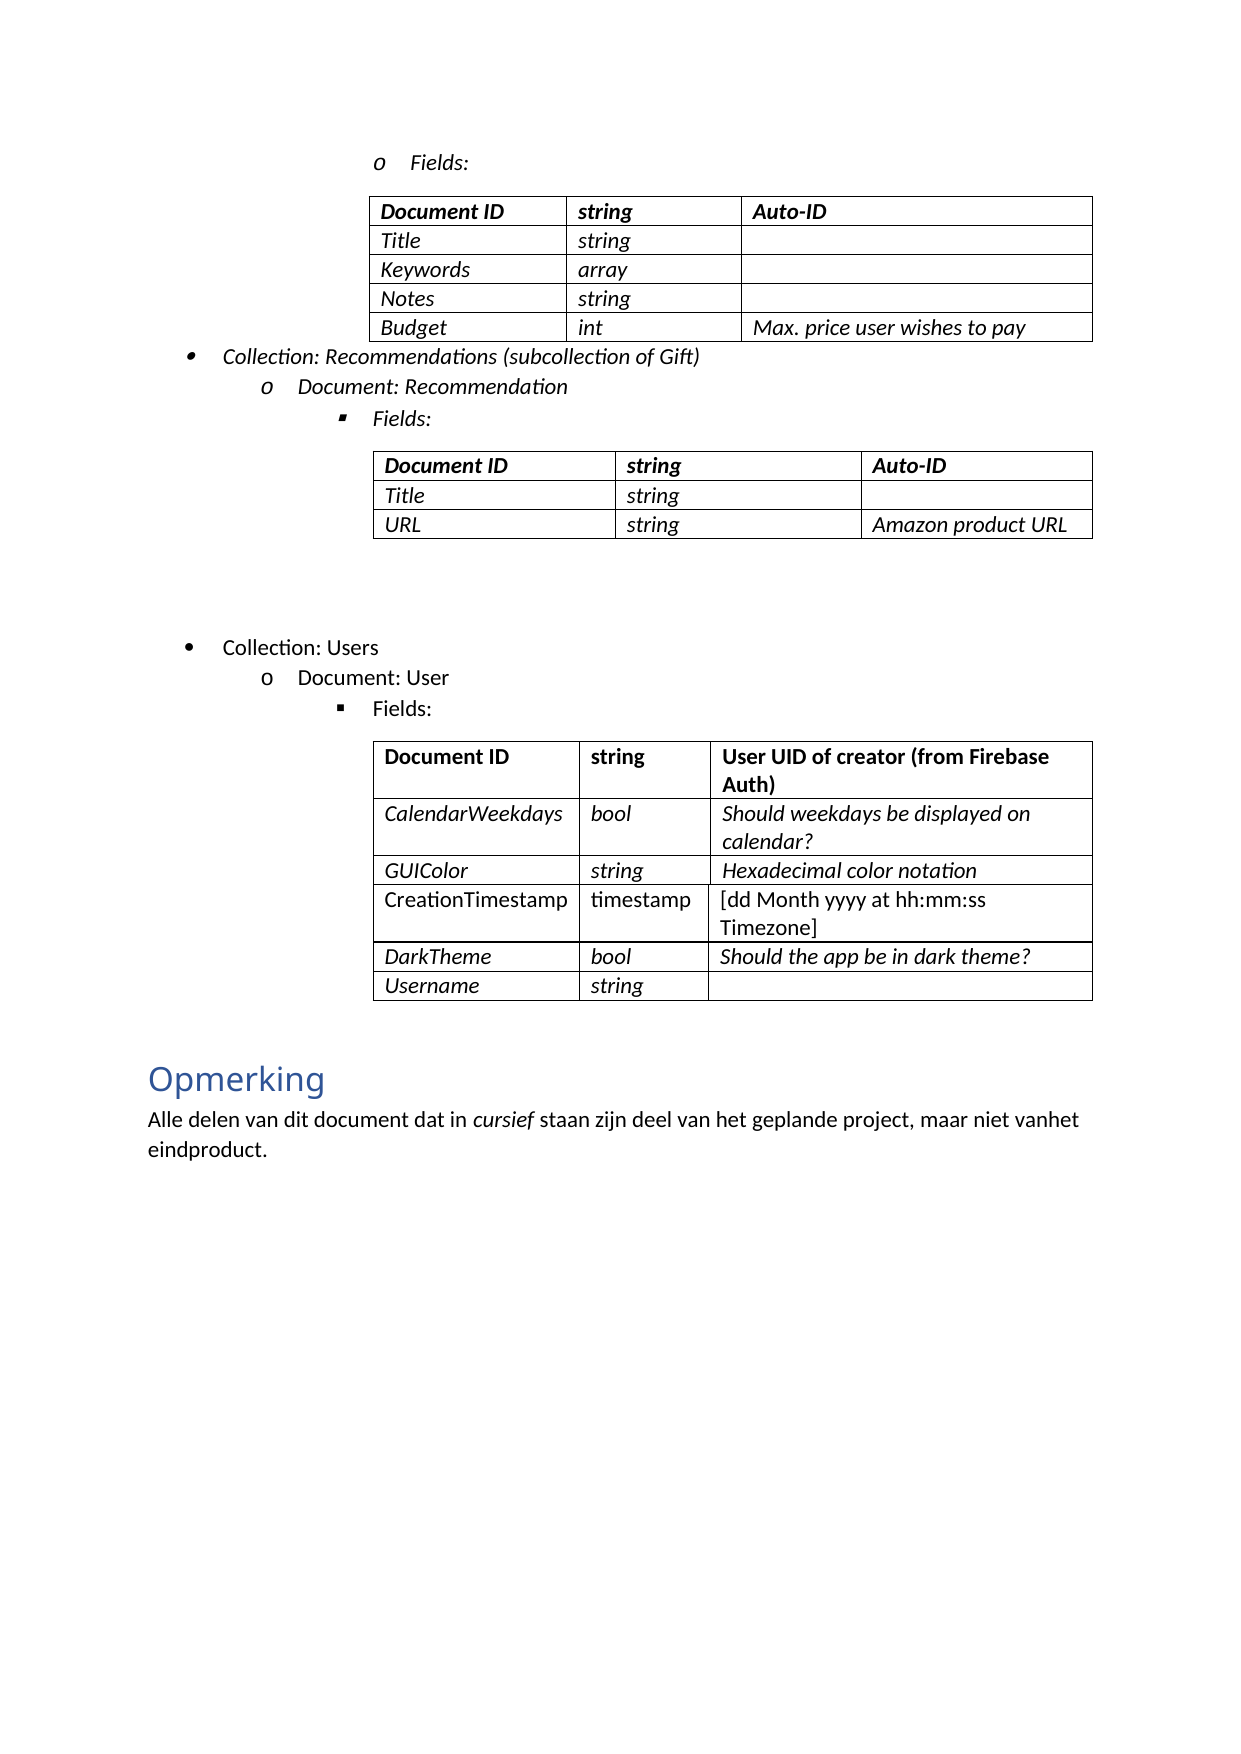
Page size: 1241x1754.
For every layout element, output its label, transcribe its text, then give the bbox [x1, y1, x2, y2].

table_cell [742, 226, 1092, 254]
table_cell bool [580, 943, 708, 971]
table_cell string [616, 481, 861, 509]
table_header string [580, 742, 710, 798]
list Fields: [335, 694, 1093, 722]
table_cell [dd Month yyyy at hh:mm:ss Timezone] [709, 885, 1092, 941]
table_cell timestamp [580, 885, 708, 941]
table_cell Username [374, 972, 579, 999]
table_cell GUIColor [374, 856, 579, 884]
subtitle Opmerking [148, 1056, 1093, 1101]
table_cell string [580, 972, 708, 999]
table_header string [567, 197, 741, 225]
table_cell Should the app be in dark theme? [709, 943, 1092, 971]
table_header Document ID [374, 452, 615, 480]
table_cell Title [374, 481, 615, 509]
table_cell array [567, 255, 741, 283]
table_cell [709, 972, 1092, 999]
table_cell DarkTheme [374, 943, 579, 971]
table_header string [616, 452, 861, 480]
table_header User UID of creator (from Firebase Auth) [711, 742, 1092, 798]
table_cell Budget [370, 313, 566, 341]
table_header Document ID [370, 197, 566, 225]
list Fields: [335, 404, 1093, 432]
table_cell Title [370, 226, 566, 254]
table_cell string [580, 856, 710, 884]
table_cell Notes [370, 284, 566, 312]
list Document: User [260, 663, 1093, 692]
table_cell Keywords [370, 255, 566, 283]
list Fields: [373, 148, 1093, 177]
table_cell URL [374, 510, 615, 538]
table_header Auto-ID [742, 197, 1092, 225]
table_header Auto-ID [862, 452, 1092, 480]
table_header Document ID [374, 742, 579, 798]
table_cell [742, 255, 1092, 283]
table_cell [862, 481, 1092, 509]
table_cell CreationTimestamp [374, 885, 579, 941]
list Collection: Recommendations (subcollection of Gift) [185, 342, 1093, 370]
table_cell int [567, 313, 741, 341]
table_cell string [567, 284, 741, 312]
table_cell Max. price user wishes to pay [742, 313, 1092, 341]
table_cell Should weekdays be displayed on calendar? [711, 799, 1092, 855]
table_cell string [616, 510, 861, 538]
list Collection: Users [185, 633, 1093, 661]
table_cell string [567, 226, 741, 254]
text Alle delen van dit document dat in cursief staan zijn deel van het geplande project, maar niet vanhet eindproduct. [148, 1105, 1093, 1163]
table_cell CalendarWeekdays [374, 799, 579, 855]
table_cell [742, 284, 1092, 312]
table_cell Hexadecimal color notation [711, 856, 1092, 884]
table_cell Amazon product URL [862, 510, 1092, 538]
table_cell bool [580, 799, 710, 855]
list Document: Recommendation [260, 372, 1093, 401]
